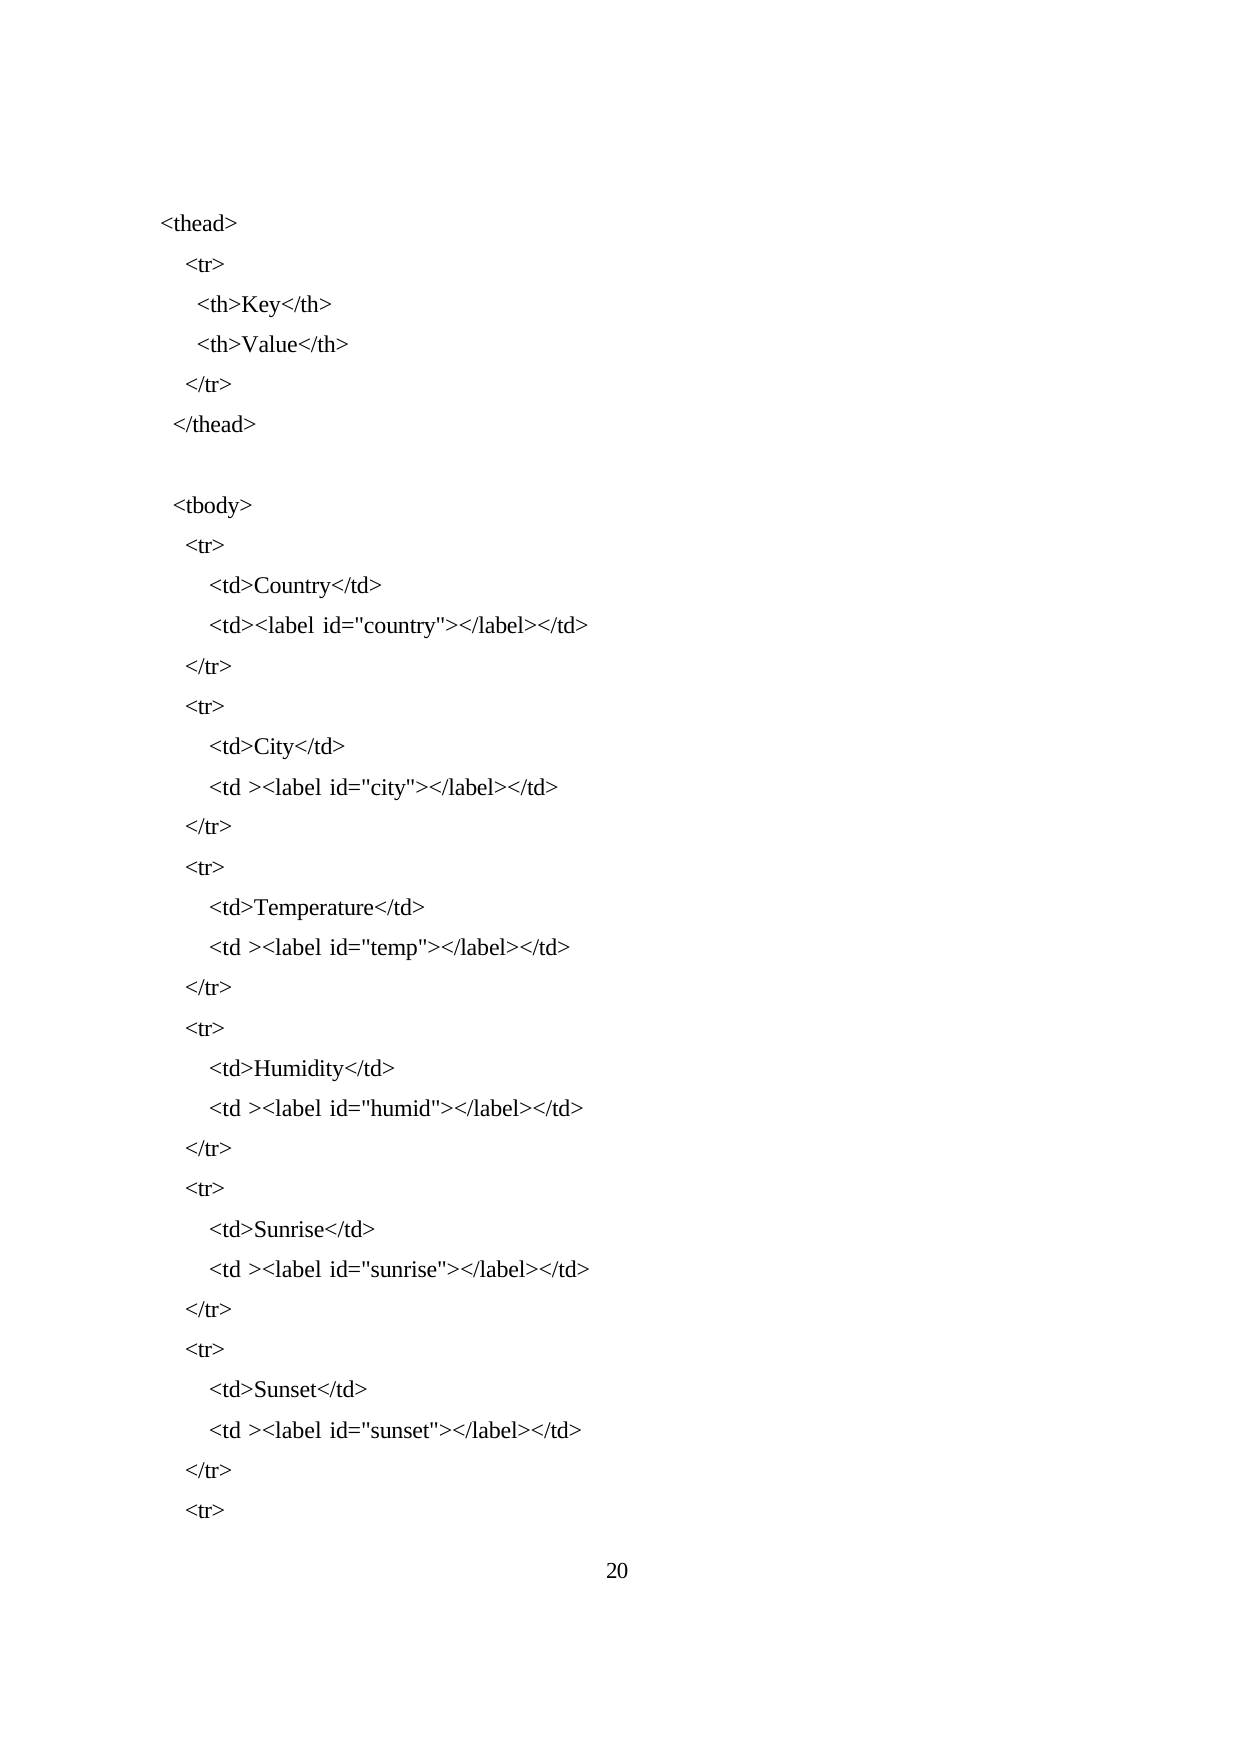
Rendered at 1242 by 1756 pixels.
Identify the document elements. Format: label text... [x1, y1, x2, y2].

text <th>Key</th> [196, 290, 1181, 318]
text <thead> [160, 209, 1181, 237]
text <td>Humidity</td> [209, 1054, 1181, 1081]
text </tr> [184, 1295, 1181, 1323]
text <td ><label id="sunset"></label></td> [209, 1416, 1181, 1443]
text </thead> [172, 410, 1181, 438]
text </tr> [184, 1456, 1181, 1483]
text <tr> [184, 250, 1181, 277]
text <tr> [184, 1014, 1181, 1041]
text </tr> [184, 812, 1181, 840]
text <tr> [184, 531, 1181, 559]
text <td ><label id="city"></label></td> [209, 773, 1181, 800]
text <tr> [184, 692, 1181, 720]
text <td><label id="country"></label></td> [209, 611, 1181, 639]
text <td>City</td> [209, 732, 1181, 760]
text <td ><label id="temp"></label></td> [209, 933, 1181, 960]
text <tr> [184, 853, 1181, 881]
text <td>Temperature</td> [209, 893, 1181, 921]
text </tr> [184, 1134, 1181, 1162]
text <tbody> [172, 491, 1181, 518]
text </tr> [184, 652, 1181, 679]
text <td>Country</td> [209, 572, 1181, 599]
text <td>Sunrise</td> [209, 1215, 1181, 1242]
text </tr> [184, 371, 1181, 398]
text <tr> [184, 1174, 1181, 1202]
text <td ><label id="sunrise"></label></td> [209, 1254, 1181, 1282]
text <th>Value</th> [196, 330, 1181, 358]
text <td>Sunset</td> [209, 1376, 1181, 1403]
text <tr> [184, 1335, 1181, 1363]
text <tr> [184, 1496, 1181, 1524]
text </tr> [184, 973, 1181, 1001]
text <td ><label id="humid"></label></td> [209, 1094, 1181, 1121]
